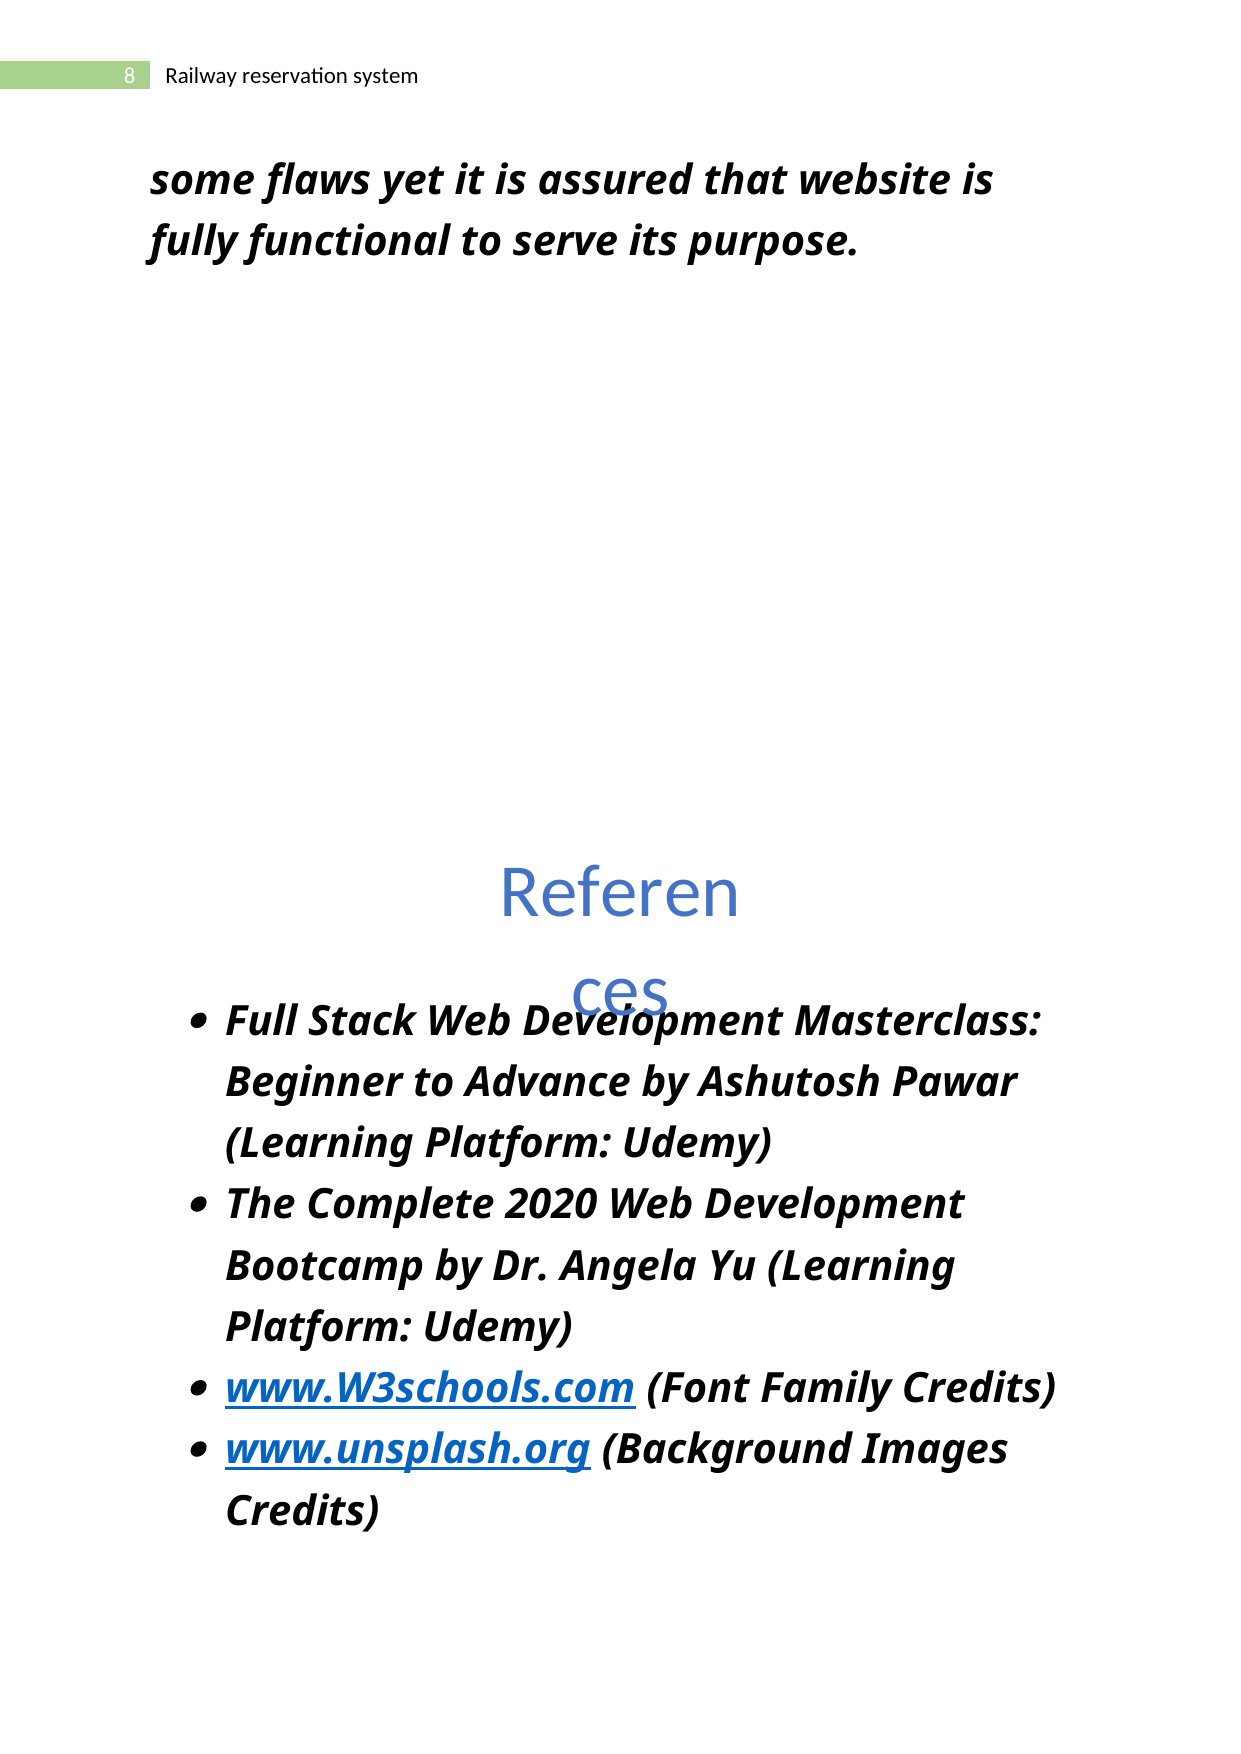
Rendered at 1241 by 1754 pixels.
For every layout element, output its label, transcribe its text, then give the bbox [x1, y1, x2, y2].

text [150, 150, 1090, 268]
list www.W3schools.com (Font Family Credits) [187, 1358, 1090, 1415]
list www.unsplash.org (Background Images Credits) [187, 1419, 1090, 1537]
list The Complete 2020 Web Development Bootcamp by Dr. Angela Yu (Learning Platform: Udemy) [187, 1174, 1090, 1353]
list Full Stack Web Development Masterclass: Beginner to Advance by Ashutosh Pawar (Learning Platform: Udemy) [187, 990, 1090, 1170]
